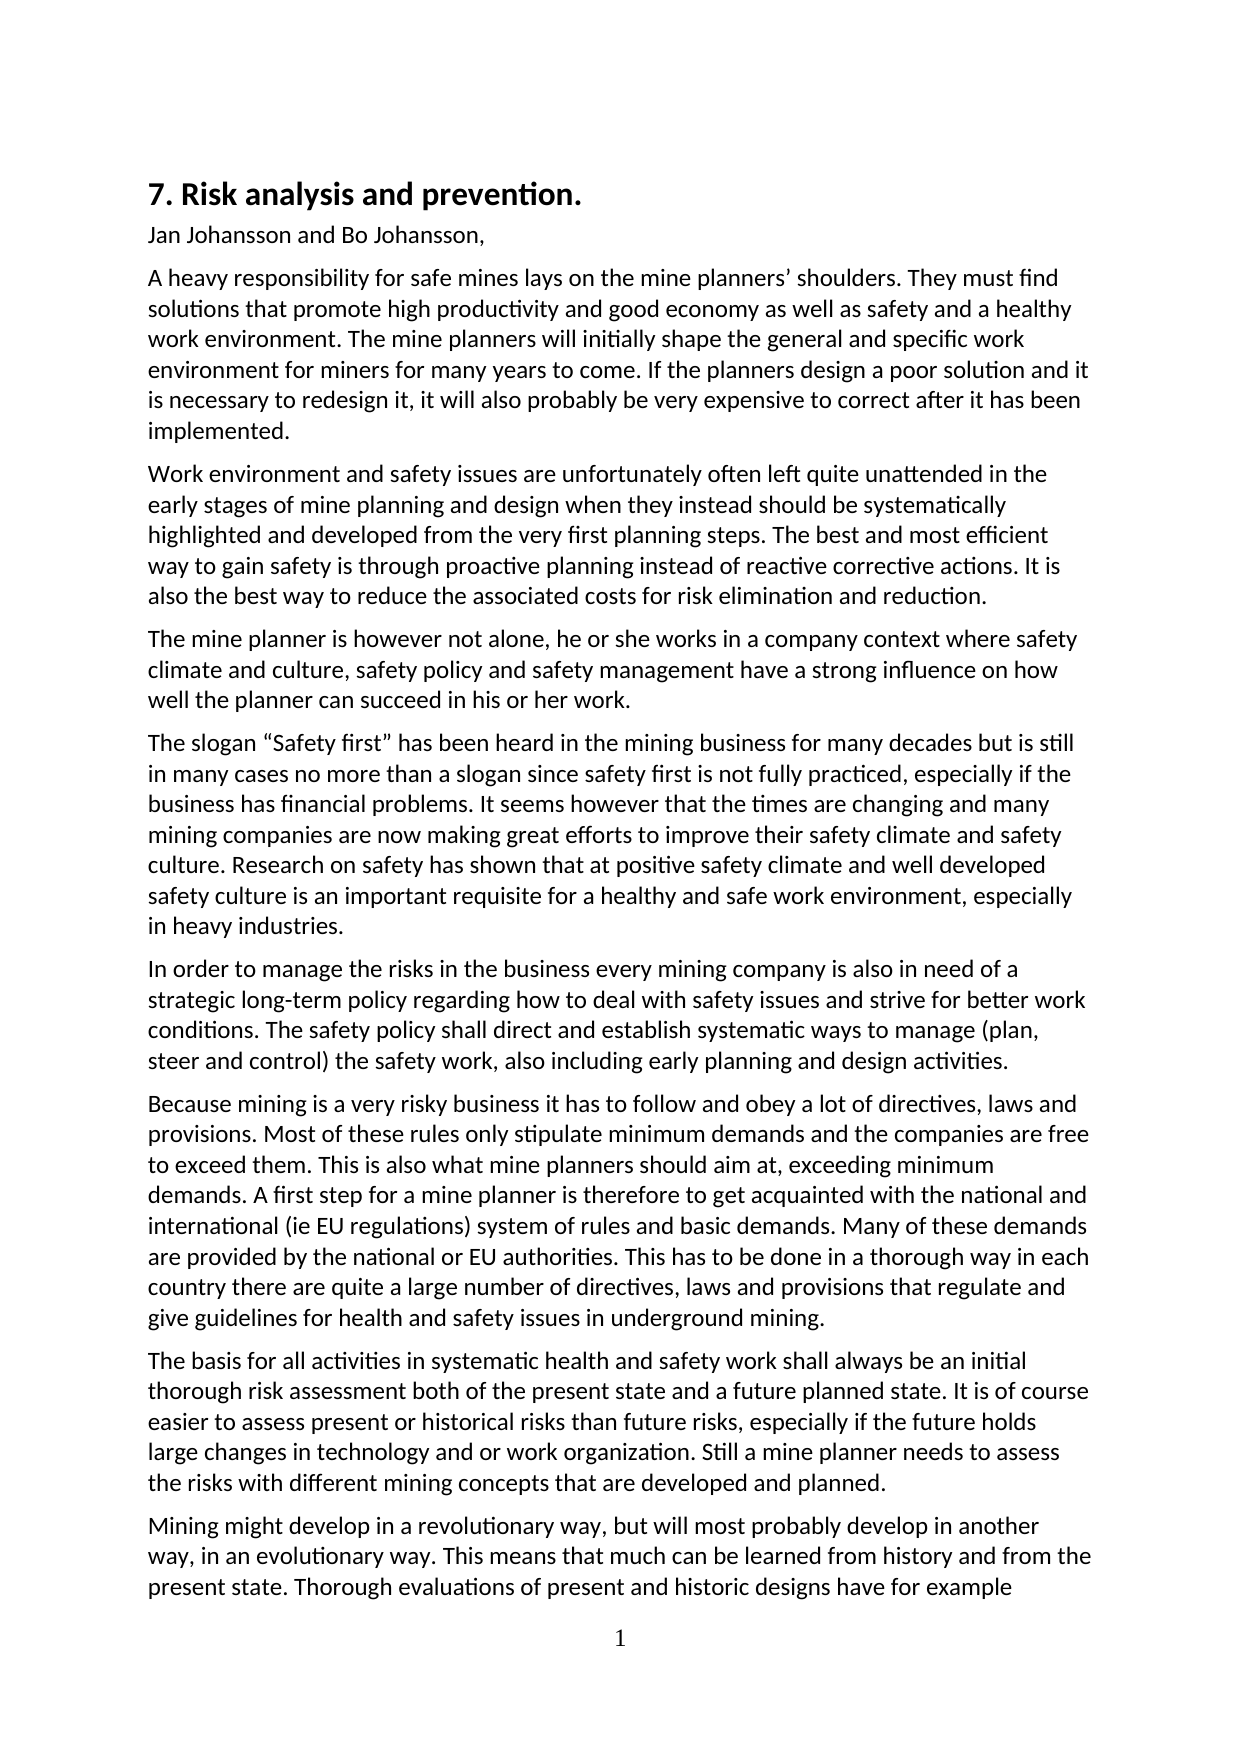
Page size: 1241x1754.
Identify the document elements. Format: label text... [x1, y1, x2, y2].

text Jan Johansson and Bo Johansson, [148, 219, 1093, 250]
subtitle 7. Risk analysis and prevention. [148, 173, 1093, 213]
text A heavy responsibility for safe mines lays on the mine planners’ shoulders. They must find solutions that promote high productivity and good economy as well as safety and a healthy work environment. The mine planners will initially shape the general and specific work environment for miners for many years to come. If the planners design a poor solution and it is necessary to redesign it, it will also probably be very expensive to correct after it has been implemented. [148, 263, 1093, 446]
text Because mining is a very risky business it has to follow and obey a lot of directives, laws and provisions. Most of these rules only stipulate minimum demands and the companies are free to exceed them. This is also what mine planners should aim at, exceeding minimum demands. A first step for a mine planner is therefore to get acquainted with the national and international (ie EU regulations) system of rules and basic demands. Many of these demands are provided by the national or EU authorities. This has to be done in a thorough way in each country there are quite a large number of directives, laws and provisions that regulate and give guidelines for health and safety issues in underground mining. [148, 1088, 1093, 1332]
text In order to manage the risks in the business every mining company is also in need of a strategic long-term policy regarding how to deal with safety issues and strive for better work conditions. The safety policy shall direct and establish systematic ways to manage (plan, steer and control) the safety work, also including early planning and design activities. [148, 953, 1093, 1076]
text Work environment and safety issues are unfortunately often left quite unattended in the early stages of mine planning and design when they instead should be systematically highlighted and developed from the very first planning steps. The best and most efficient way to gain safety is through proactive planning instead of reactive corrective actions. It is also the best way to reduce the associated costs for risk elimination and reduction. [148, 458, 1093, 611]
text The basis for all activities in systematic health and safety work shall always be an initial thorough risk assessment both of the present state and a future planned state. It is of course easier to assess present or historical risks than future risks, especially if the future holds large changes in technology and or work organization. Still a mine planner needs to assess the risks with different mining concepts that are developed and planned. [148, 1345, 1093, 1497]
text The mine planner is however not alone, he or she works in a company context where safety climate and culture, safety policy and safety management have a strong influence on how well the planner can succeed in his or her work. [148, 623, 1093, 715]
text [148, 1510, 1093, 1601]
text The slogan “Safety first” has been heard in the mining business for many decades but is still in many cases no more than a slogan since safety first is not fully practiced, especially if the business has financial problems. It seems however that the times are changing and many mining companies are now making great efforts to improve their safety climate and safety culture. Research on safety has shown that at positive safety climate and well developed safety culture is an important requisite for a healthy and safe work environment, especially in heavy industries. [148, 727, 1093, 941]
